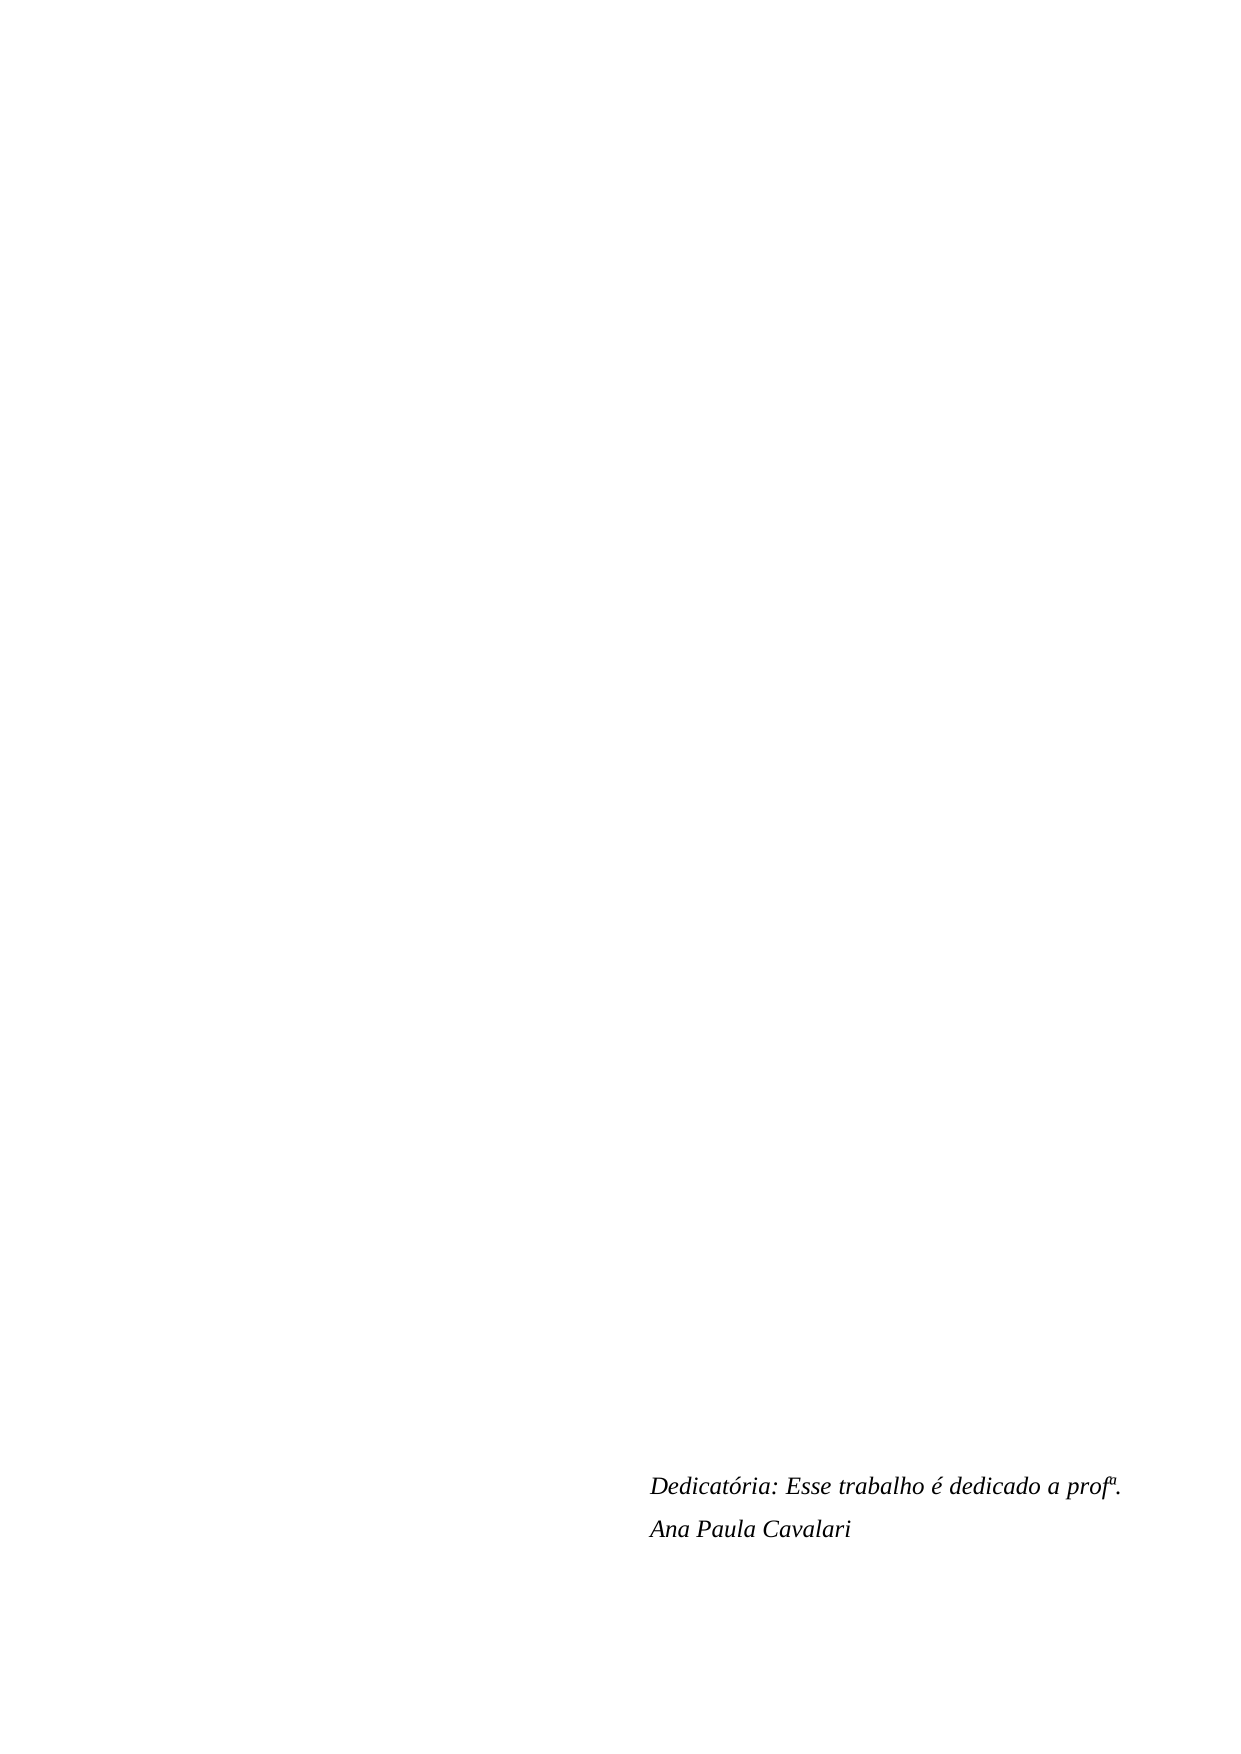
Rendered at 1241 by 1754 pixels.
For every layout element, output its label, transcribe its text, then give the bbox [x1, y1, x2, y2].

text Dedicatória: Esse trabalho é dedicado a profª. Ana Paula Cavalari [650, 1471, 1122, 1543]
